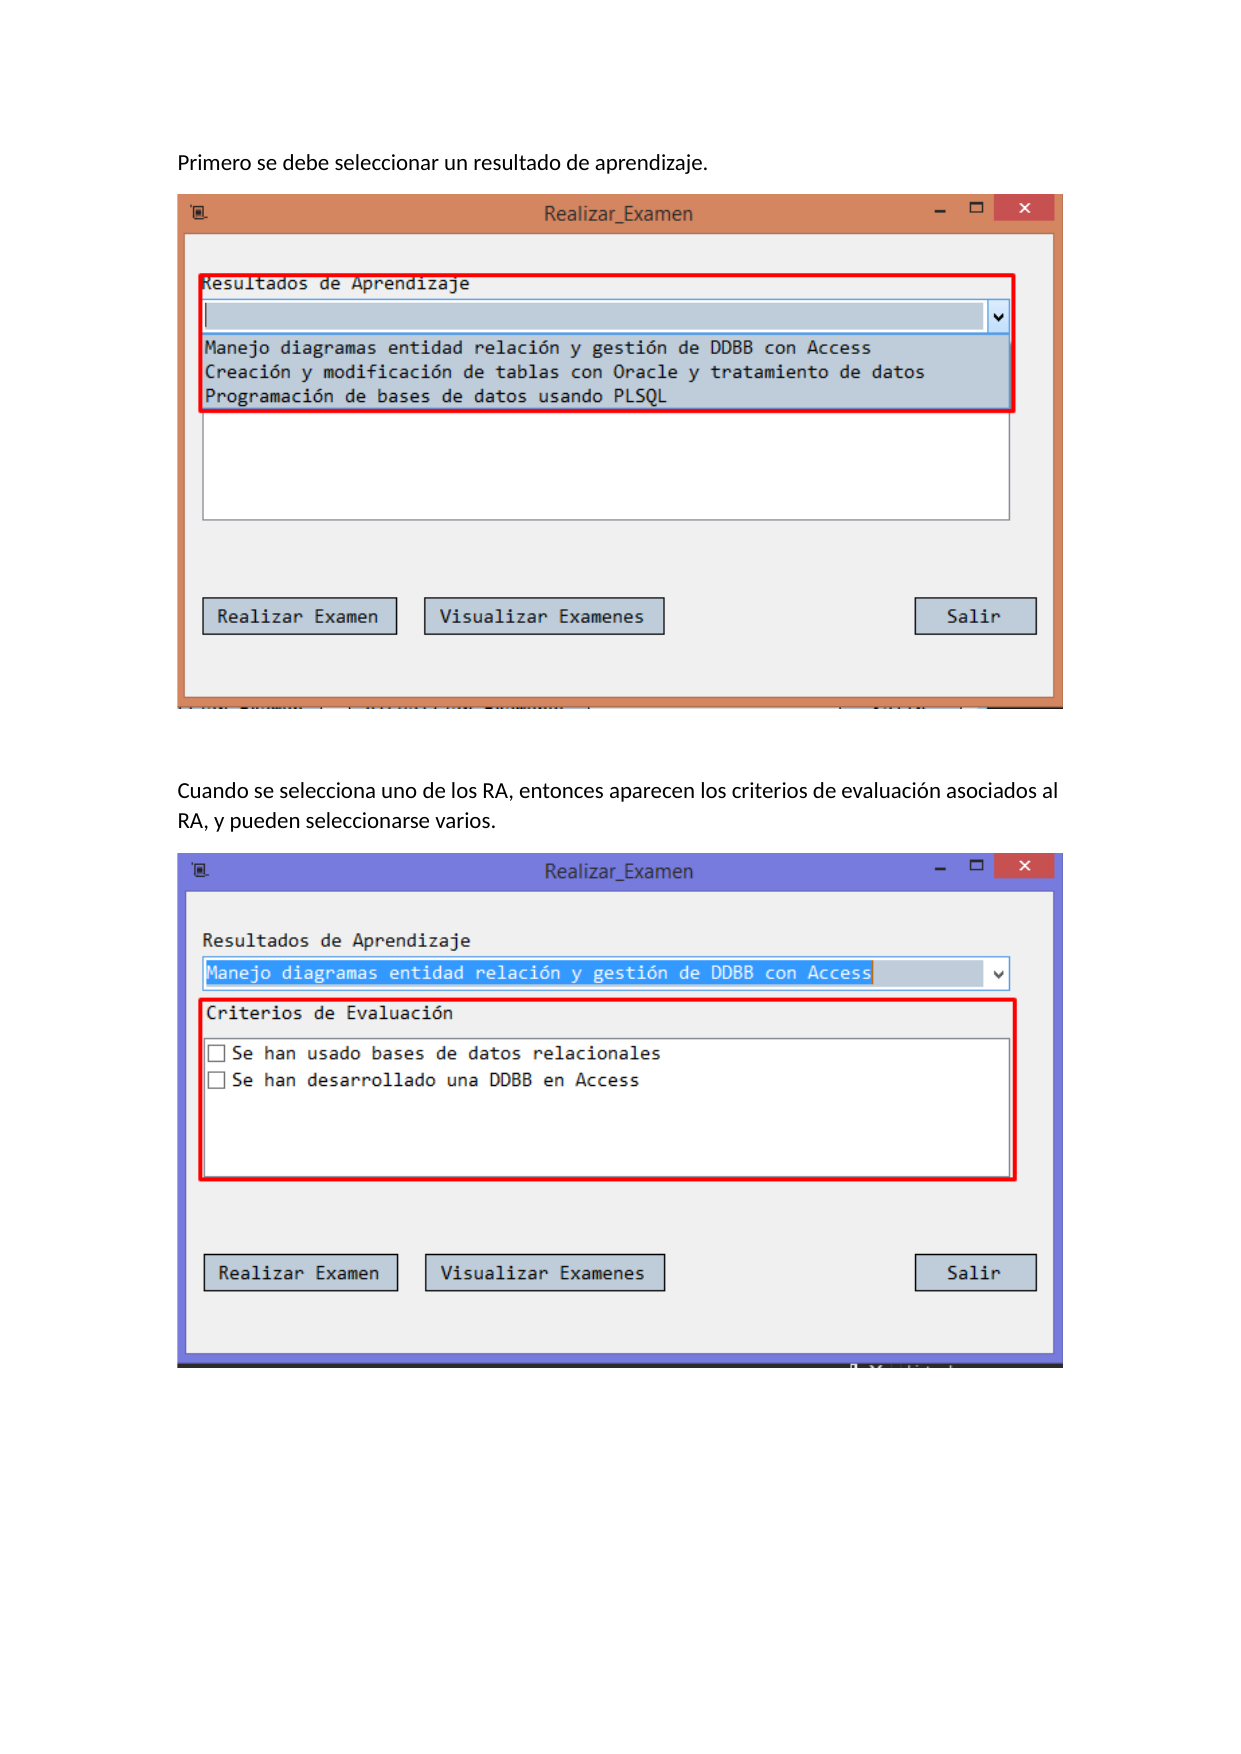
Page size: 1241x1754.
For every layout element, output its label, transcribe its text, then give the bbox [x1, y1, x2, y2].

text Primero se debe seleccionar un resultado de aprendizaje. [177, 148, 1063, 176]
picture [177, 853, 1063, 1368]
text Cuando se selecciona uno de los RA, entonces aparecen los criterios de evaluación asociados al RA, y pueden seleccionarse varios. [177, 776, 1063, 834]
picture [177, 194, 1063, 709]
